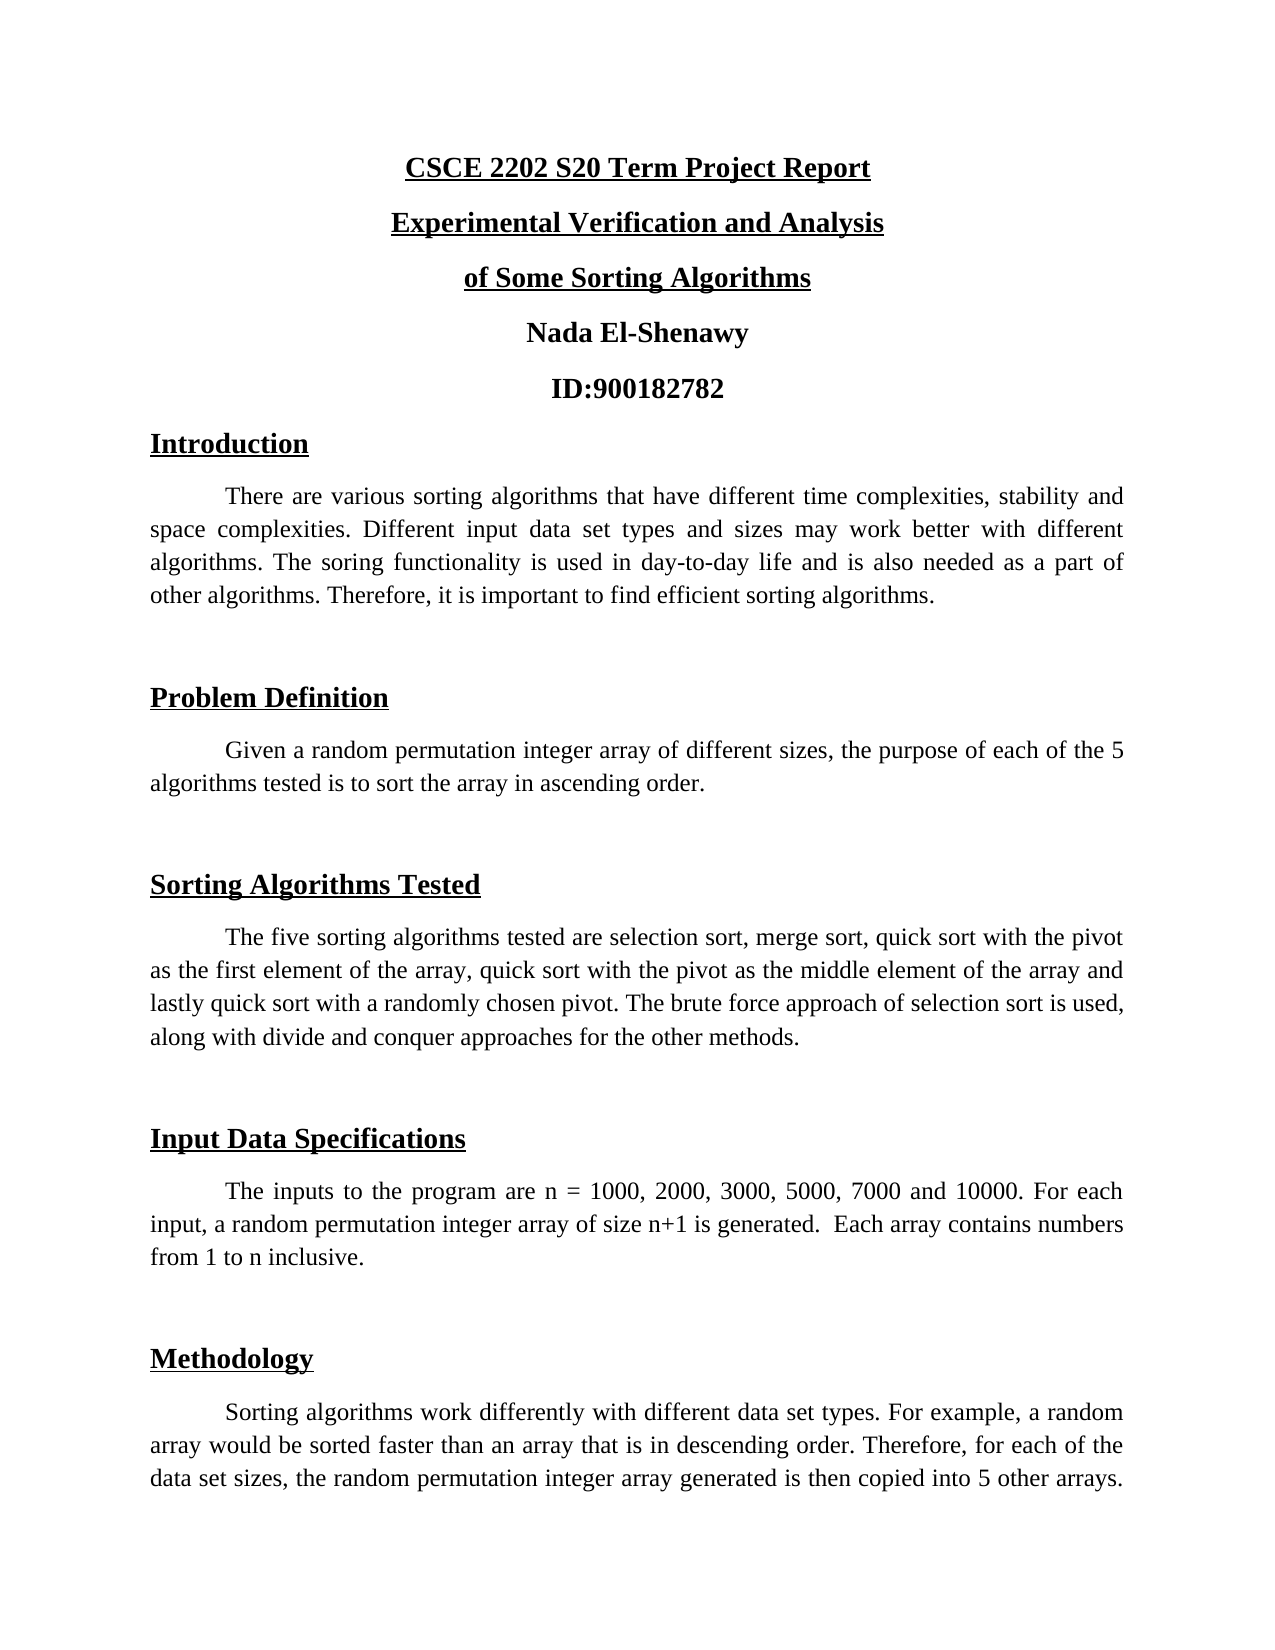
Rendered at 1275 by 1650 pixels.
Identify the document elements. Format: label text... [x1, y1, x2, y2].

text There are various sorting algorithms that have different time complexities, stability and space complexities. Different input data set types and sizes may work better with different algorithms. The soring functionality is used in day-to-day life and is also needed as a part of other algorithms. Therefore, it is important to find efficient sorting algorithms. [150, 481, 1125, 609]
text The five sorting algorithms tested are selection sort, merge sort, quick sort with the pivot as the first element of the array, quick sort with the pivot as the middle element of the array and lastly quick sort with a randomly chosen pivot. The brute force approach of selection sort is used, along with divide and conquer approaches for the other methods. [150, 922, 1125, 1050]
text of Some Sorting Algorithms [150, 260, 1125, 294]
text ID:900182782 [150, 371, 1125, 404]
text The inputs to the program are n = 1000, 2000, 3000, 5000, 7000 and 10000. For each input, a random permutation integer array of size n+1 is generated. Each array contains numbers from 1 to n inclusive. [150, 1176, 1125, 1271]
text Input Data Specifications [150, 1121, 1125, 1154]
text CSCE 2202 S20 Term Project Report [150, 150, 1125, 183]
text Introduction [150, 426, 1125, 459]
text Given a random permutation integer array of different sizes, the purpose of each of the 5 algorithms tested is to sort the array in ascending order. [150, 735, 1125, 797]
text Methodology [150, 1342, 1125, 1375]
text Sorting Algorithms Tested [150, 867, 1125, 901]
text Experimental Verification and Analysis [150, 205, 1125, 239]
text Nada El-Shenawy [150, 316, 1125, 349]
text Problem Definition [150, 680, 1125, 713]
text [150, 1397, 1125, 1492]
